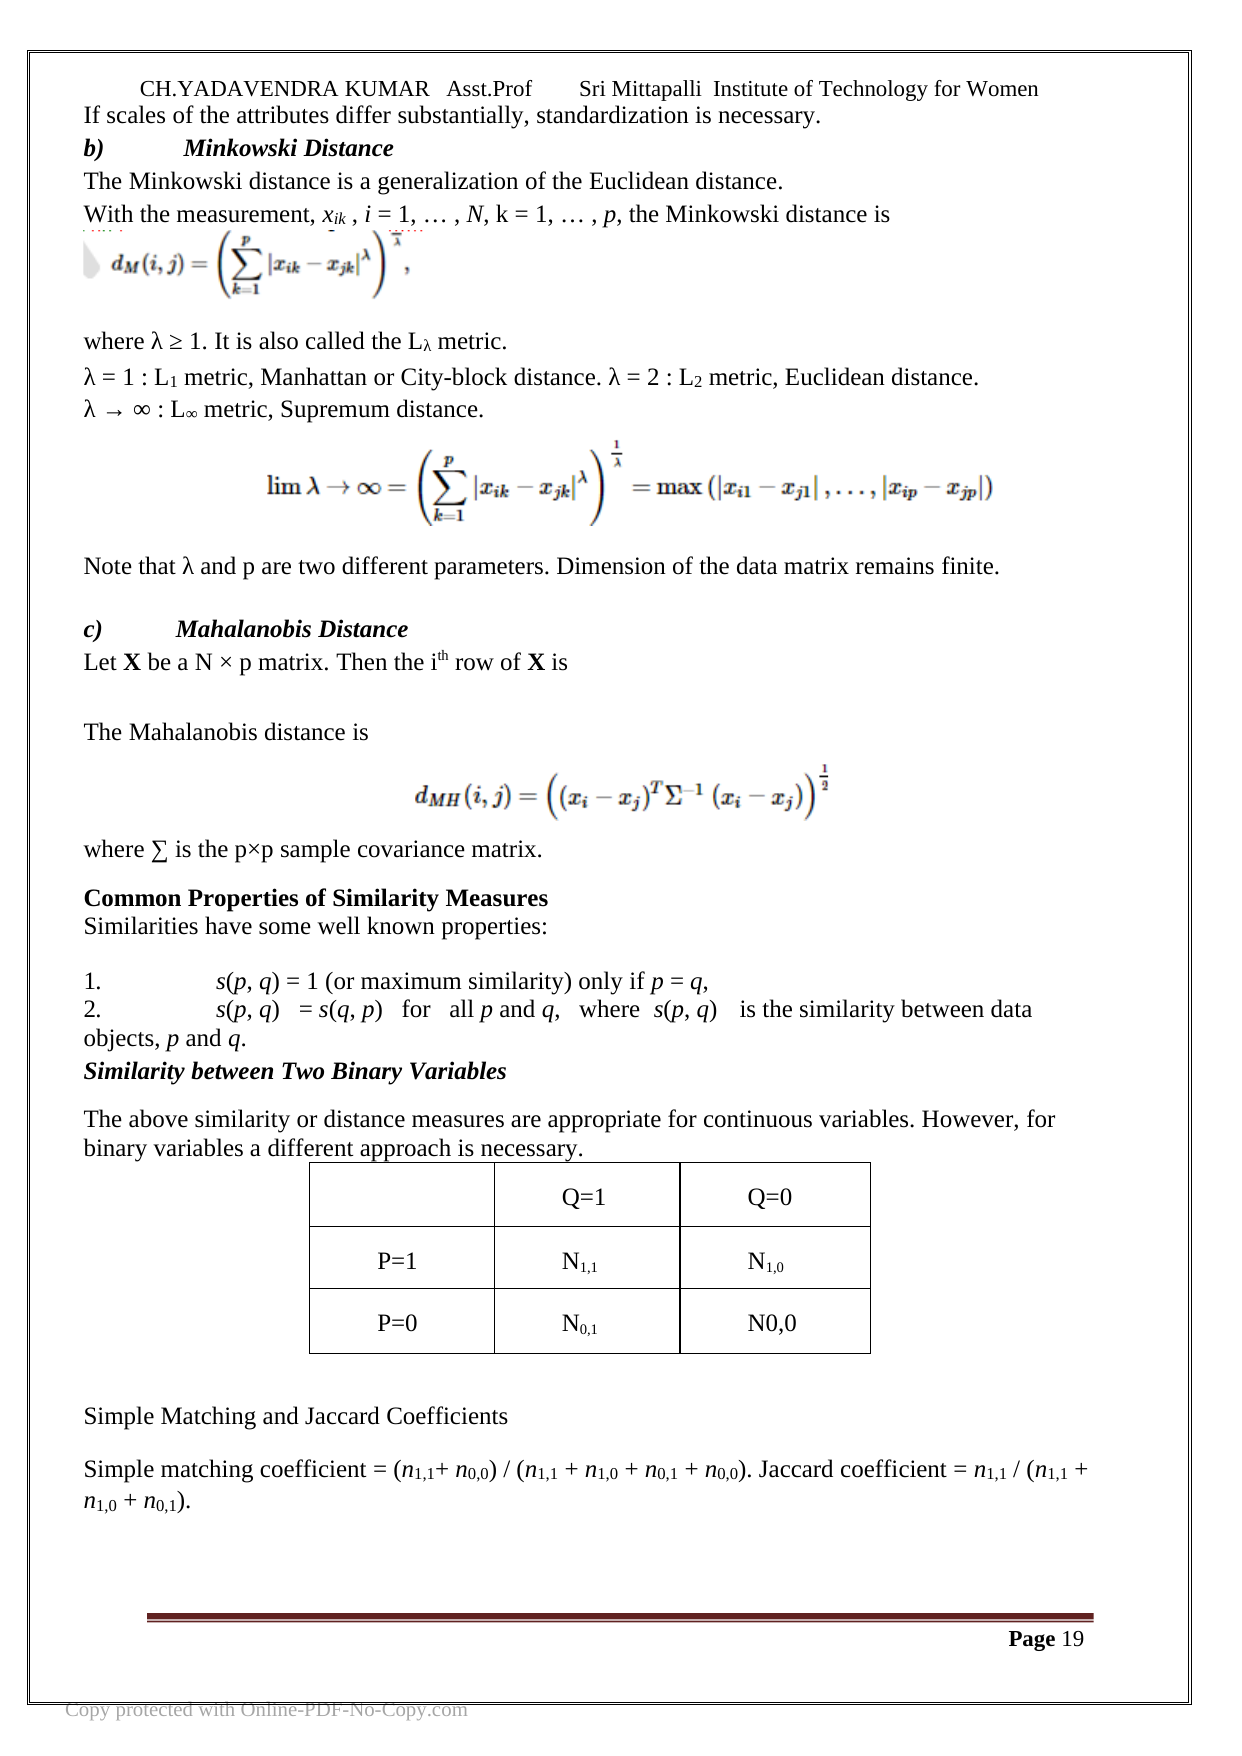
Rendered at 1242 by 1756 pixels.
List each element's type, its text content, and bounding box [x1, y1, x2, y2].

picture [414, 764, 829, 821]
table_cell N1,1 [495, 1227, 679, 1288]
text Similarities have some well known properties: [83, 912, 1091, 940]
table_header [310, 1163, 494, 1226]
text λ → ∞ : L∞ metric, Supremum distance. [83, 397, 1091, 425]
table_cell N0,0 [681, 1289, 870, 1352]
subtitle Minkowski Distance [83, 133, 1091, 162]
text The Mahalanobis distance is [83, 717, 1091, 746]
text With the measurement, xik , i = 1, … , N, k = 1, … , p, the Minkowski distance is [83, 199, 1091, 307]
list s(p, q) = s(q, p) for all p and q, where s(p, q) is the similarity between data objects, p and q. [83, 994, 1091, 1052]
text The Minkowski distance is a generalization of the Euclidean distance. [83, 166, 1091, 195]
table_cell N1,0 [681, 1227, 870, 1288]
subtitle Mahalanobis Distance [83, 614, 1091, 643]
text λ = 1 : L1 metric, Manhattan or City-block distance. λ = 2 : L2 metric, Euclidean distance. [83, 362, 1091, 393]
list s(p, q) = 1 (or maximum similarity) only if p = q, [83, 966, 1091, 994]
text where ∑ is the p×p sample covariance matrix. [83, 773, 1091, 862]
text If scales of the attributes differ substantially, standardization is necessary. [83, 100, 1091, 129]
table_header Q=1 [495, 1163, 679, 1226]
text where λ ≥ 1. It is also called the Lλ metric. [83, 326, 1091, 357]
picture [267, 439, 993, 526]
table_cell P=1 [310, 1227, 494, 1288]
picture [83, 230, 427, 307]
table_header Q=0 [681, 1163, 870, 1226]
text Let X be a N × p matrix. Then the ith row of X is [83, 647, 1091, 676]
subtitle Similarity between Two Binary Variables [83, 1056, 1091, 1085]
subtitle Common Properties of Similarity Measures [83, 883, 1091, 912]
text Simple matching coefficient = (n1,1+ n0,0) / (n1,1 + n1,0 + n0,1 + n0,0). Jaccard coefficient = n1,1 / (n1,1 + n1,0 + n0,1). [83, 1455, 1091, 1516]
text Simple Matching and Jaccard Coefficients [83, 1401, 1091, 1430]
table_cell N0,1 [495, 1289, 679, 1352]
text The above similarity or distance measures are appropriate for continuous variables. However, for binary variables a different approach is necessary. [83, 1104, 1091, 1162]
table_cell P=0 [310, 1289, 494, 1352]
